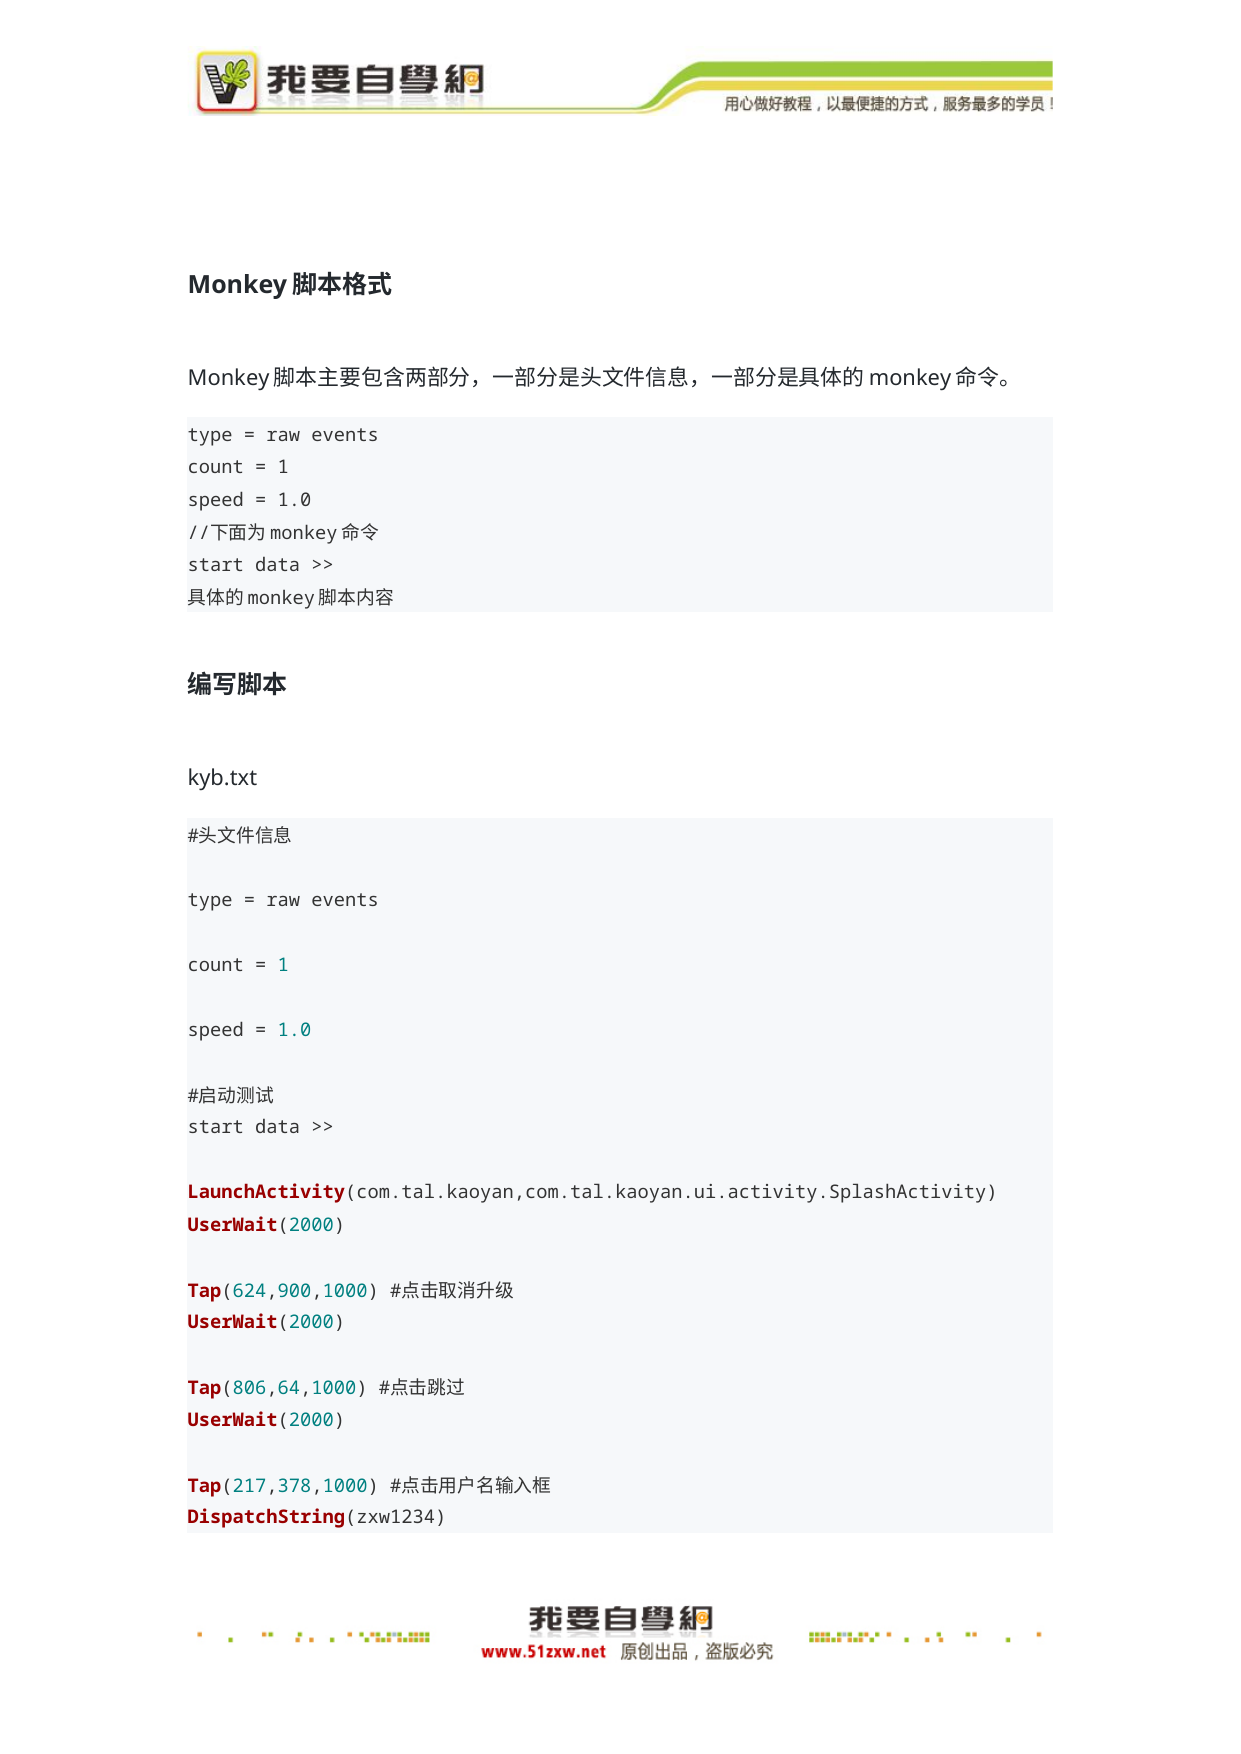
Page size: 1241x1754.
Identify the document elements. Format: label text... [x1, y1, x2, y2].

subtitle Monkey脚本格式 [187, 250, 1053, 315]
text count = 1 [187, 948, 1053, 980]
text start data >> [187, 1110, 1053, 1143]
text UserWait(2000) [187, 1208, 1053, 1240]
text speed = 1.0 [187, 1013, 1053, 1045]
text count = 1 [187, 450, 1053, 482]
text type = raw events [187, 417, 1053, 450]
text LaunchActivity(com.tal.kaoyan,com.tal.kaoyan.ui.activity.SplashActivity) [187, 1175, 1053, 1208]
text Tap(624,900,1000) #点击取消升级 [187, 1273, 1053, 1305]
text #头文件信息 [187, 818, 1053, 850]
text start data >> [187, 547, 1053, 580]
text type = raw events [187, 883, 1053, 915]
text 具体的monkey脚本内容 [187, 580, 1053, 612]
text Tap(217,378,1000) #点击用户名输入框 [187, 1468, 1053, 1500]
text kyb.txt [187, 760, 1053, 793]
text #启动测试 [187, 1078, 1053, 1110]
text //下面为monkey命令 [187, 515, 1053, 547]
text UserWait(2000) [187, 1403, 1053, 1435]
text UserWait(2000) [187, 1305, 1053, 1338]
picture [187, 1598, 1053, 1668]
picture [187, 46, 1053, 116]
text Monkey脚本主要包含两部分，一部分是头文件信息，一部分是具体的monkey命令。 [187, 360, 1053, 392]
subtitle 编写脚本 [187, 650, 1053, 715]
text Tap(806,64,1000) #点击跳过 [187, 1370, 1053, 1403]
text DispatchString(zxw1234) [187, 1500, 1053, 1533]
text speed = 1.0 [187, 482, 1053, 515]
